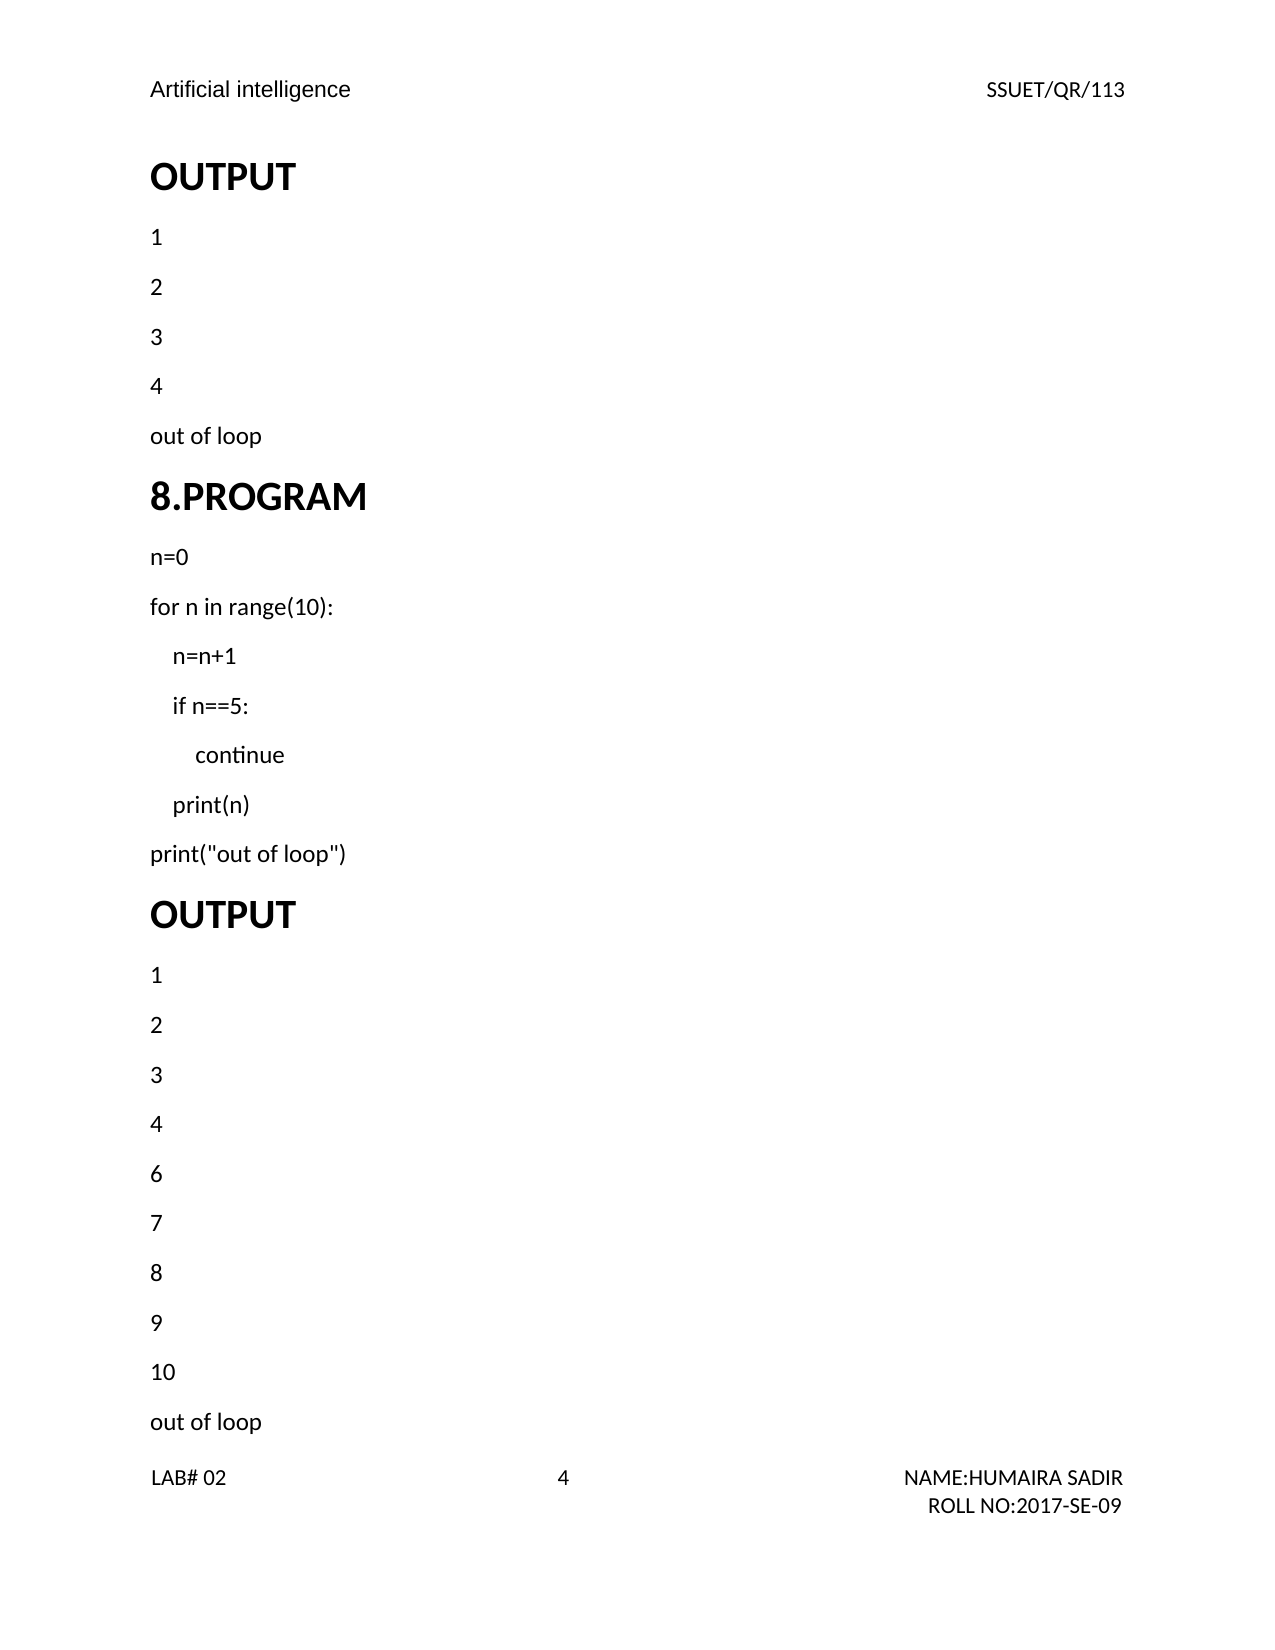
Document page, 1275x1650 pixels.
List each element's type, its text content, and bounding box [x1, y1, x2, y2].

text continue [150, 739, 1125, 770]
text 2 [150, 271, 1125, 302]
text 8 [150, 1257, 1125, 1288]
text 9 [150, 1307, 1125, 1337]
text 6 [150, 1158, 1125, 1188]
text print(n) [150, 789, 1125, 819]
text if n==5: [150, 690, 1125, 720]
text 10 [150, 1356, 1125, 1387]
text 3 [150, 321, 1125, 351]
text 8.PROGRAM [150, 469, 1125, 520]
text print("out of loop") [150, 838, 1125, 869]
text 1 [150, 222, 1125, 252]
text out of loop [150, 420, 1125, 450]
text OUTPUT [150, 888, 1125, 939]
text 2 [150, 1009, 1125, 1040]
text n=n+1 [150, 640, 1125, 671]
text OUTPUT [150, 150, 1125, 201]
text 1 [150, 960, 1125, 990]
text for n in range(10): [150, 591, 1125, 621]
text 7 [150, 1208, 1125, 1238]
text 3 [150, 1059, 1125, 1089]
text 4 [150, 1108, 1125, 1139]
text 4 [150, 370, 1125, 401]
text n=0 [150, 541, 1125, 572]
text out of loop [150, 1406, 1125, 1436]
